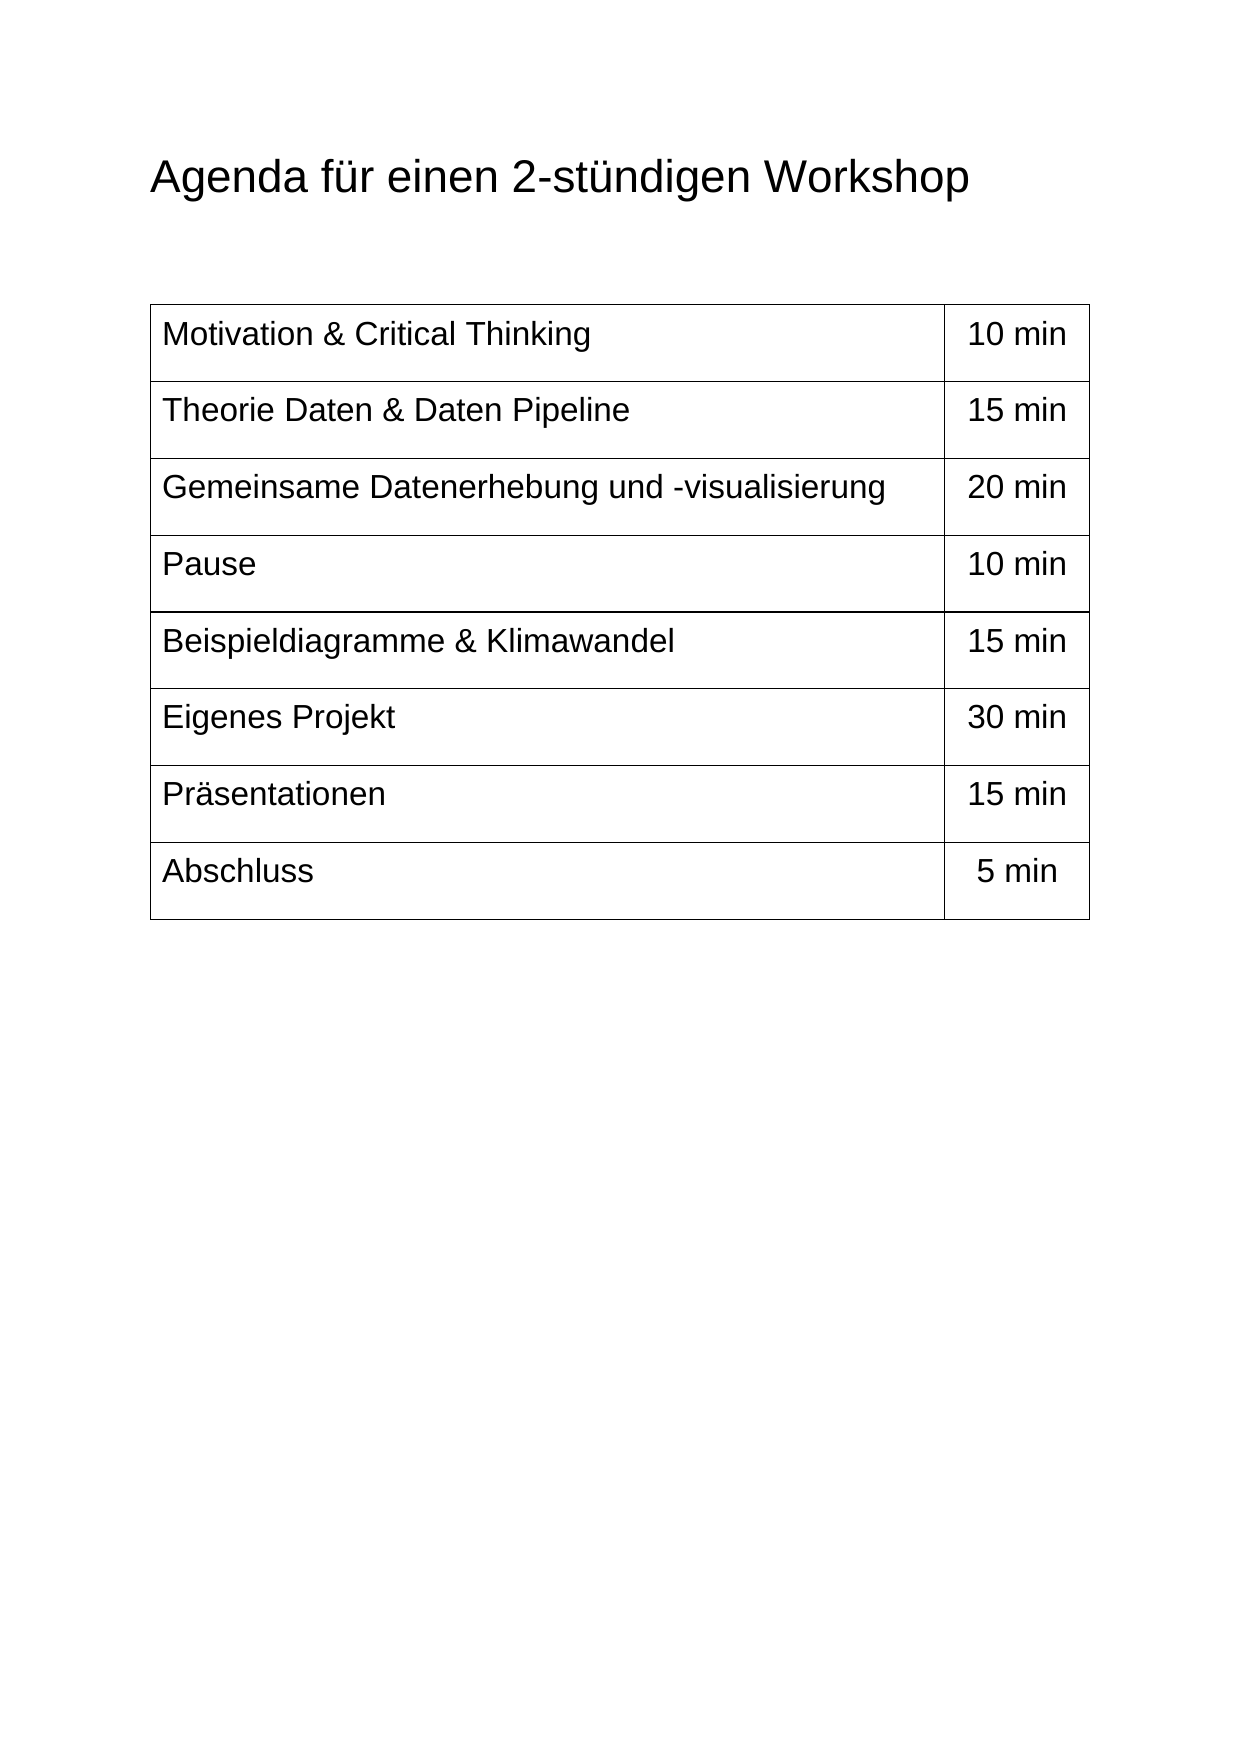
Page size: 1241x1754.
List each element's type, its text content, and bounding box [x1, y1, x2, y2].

table_cell Eigenes Projekt [151, 689, 944, 765]
table_cell 5 min [945, 843, 1089, 918]
table_cell 15 min [945, 766, 1089, 842]
table_header Motivation & Critical Thinking [151, 305, 944, 381]
table_cell Abschluss [151, 843, 944, 918]
table_cell Gemeinsame Datenerhebung und -visualisierung [151, 459, 944, 535]
table_cell Theorie Daten & Daten Pipeline [151, 382, 944, 458]
table_header 10 min [945, 305, 1089, 381]
table_cell 30 min [945, 689, 1089, 765]
table_cell 15 min [945, 382, 1089, 458]
table_cell Beispieldiagramme & Klimawandel [151, 613, 944, 688]
table_cell 20 min [945, 459, 1089, 535]
table_cell 10 min [945, 536, 1089, 611]
table_cell Präsentationen [151, 766, 944, 842]
table_cell 15 min [945, 613, 1089, 688]
table_cell Pause [151, 536, 944, 611]
text Agenda für einen 2-stündigen Workshop [150, 150, 1090, 203]
